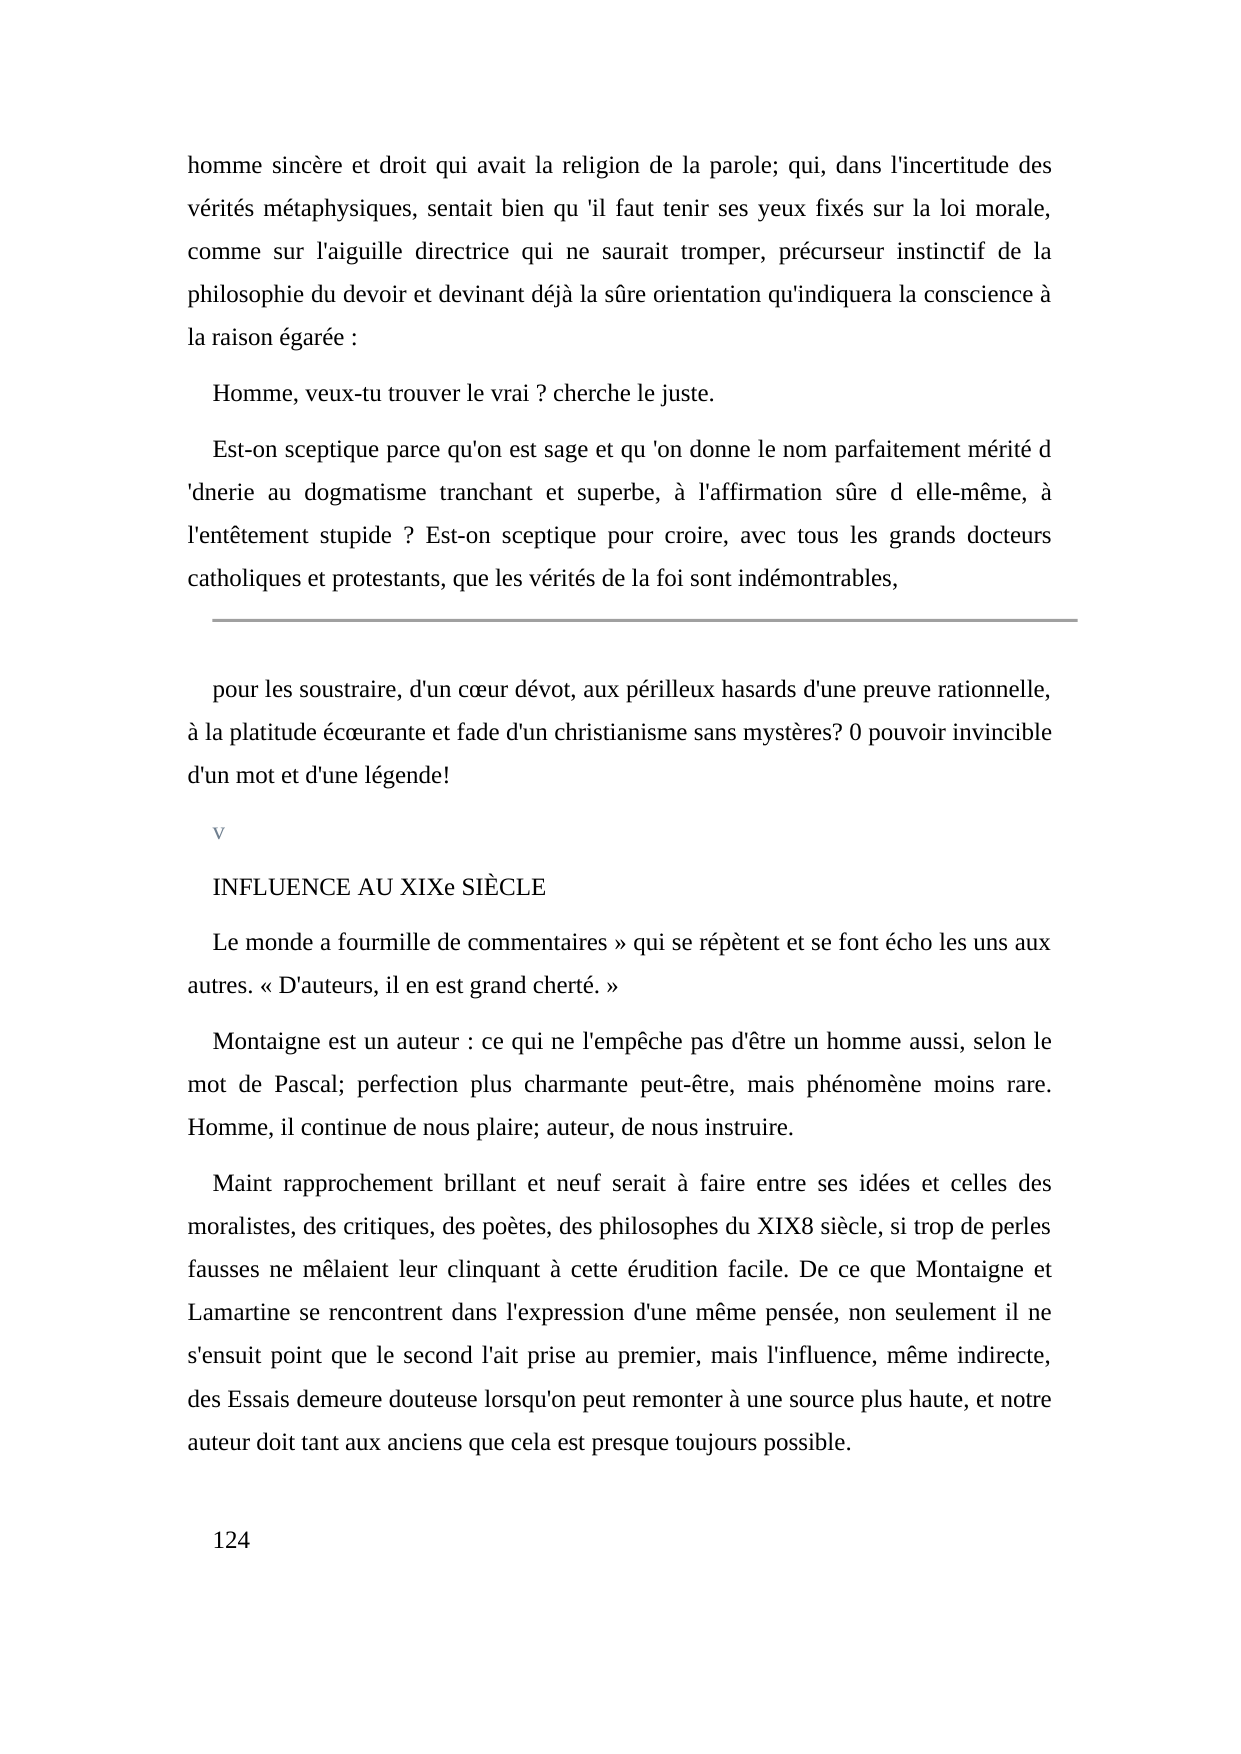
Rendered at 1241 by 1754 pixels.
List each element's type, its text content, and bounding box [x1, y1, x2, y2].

text Maint rapprochement brillant et neuf serait à faire entre ses idées et celles des moralistes, des critiques, des poètes, des philosophes du XIX8 siècle, si trop de perles fausses ne mêlaient leur clinquant à cette érudition facile. De ce que Montaigne et Lamartine se rencontrent dans l'expression d'une même pensée, non seulement il ne s'ensuit point que le second l'ait prise au premier, mais l'influence, même indirecte, des Essais demeure douteuse lorsqu'on peut remonter à une source plus haute, et notre auteur doit tant aux anciens que cela est presque toujours possible. [187, 1168, 1053, 1456]
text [187, 150, 1053, 351]
text Homme, veux-tu trouver le vrai ? cherche le juste. [187, 378, 1053, 407]
text Le monde a fourmille de commentaires » qui se répètent et se font écho les uns aux autres. « D'auteurs, il en est grand cherté. » [187, 927, 1053, 999]
text pour les soustraire, d'un cœur dévot, aux périlleux hasards d'une preuve rationnelle, à la platitude écœurante et fade d'un christianisme sans mystères? 0 pouvoir invincible d'un mot et d'une légende! [187, 674, 1053, 789]
text v [187, 816, 1053, 845]
text Est-on sceptique parce qu'on est sage et qu 'on donne le nom parfaitement mérité d 'dnerie au dogmatisme tranchant et superbe, à l'affirmation sûre d elle-même, à l'entêtement stupide ? Est-on sceptique pour croire, avec tous les grands docteurs catholiques et protestants, que les vérités de la foi sont indémontrables, [187, 434, 1053, 592]
text INFLUENCE AU XIXe SIÈCLE [187, 872, 1053, 901]
text Montaigne est un auteur : ce qui ne l'empêche pas d'être un homme aussi, selon le mot de Pascal; perfection plus charmante peut-être, mais phénomène moins rare. Homme, il continue de nous plaire; auteur, de nous instruire. [187, 1026, 1053, 1141]
